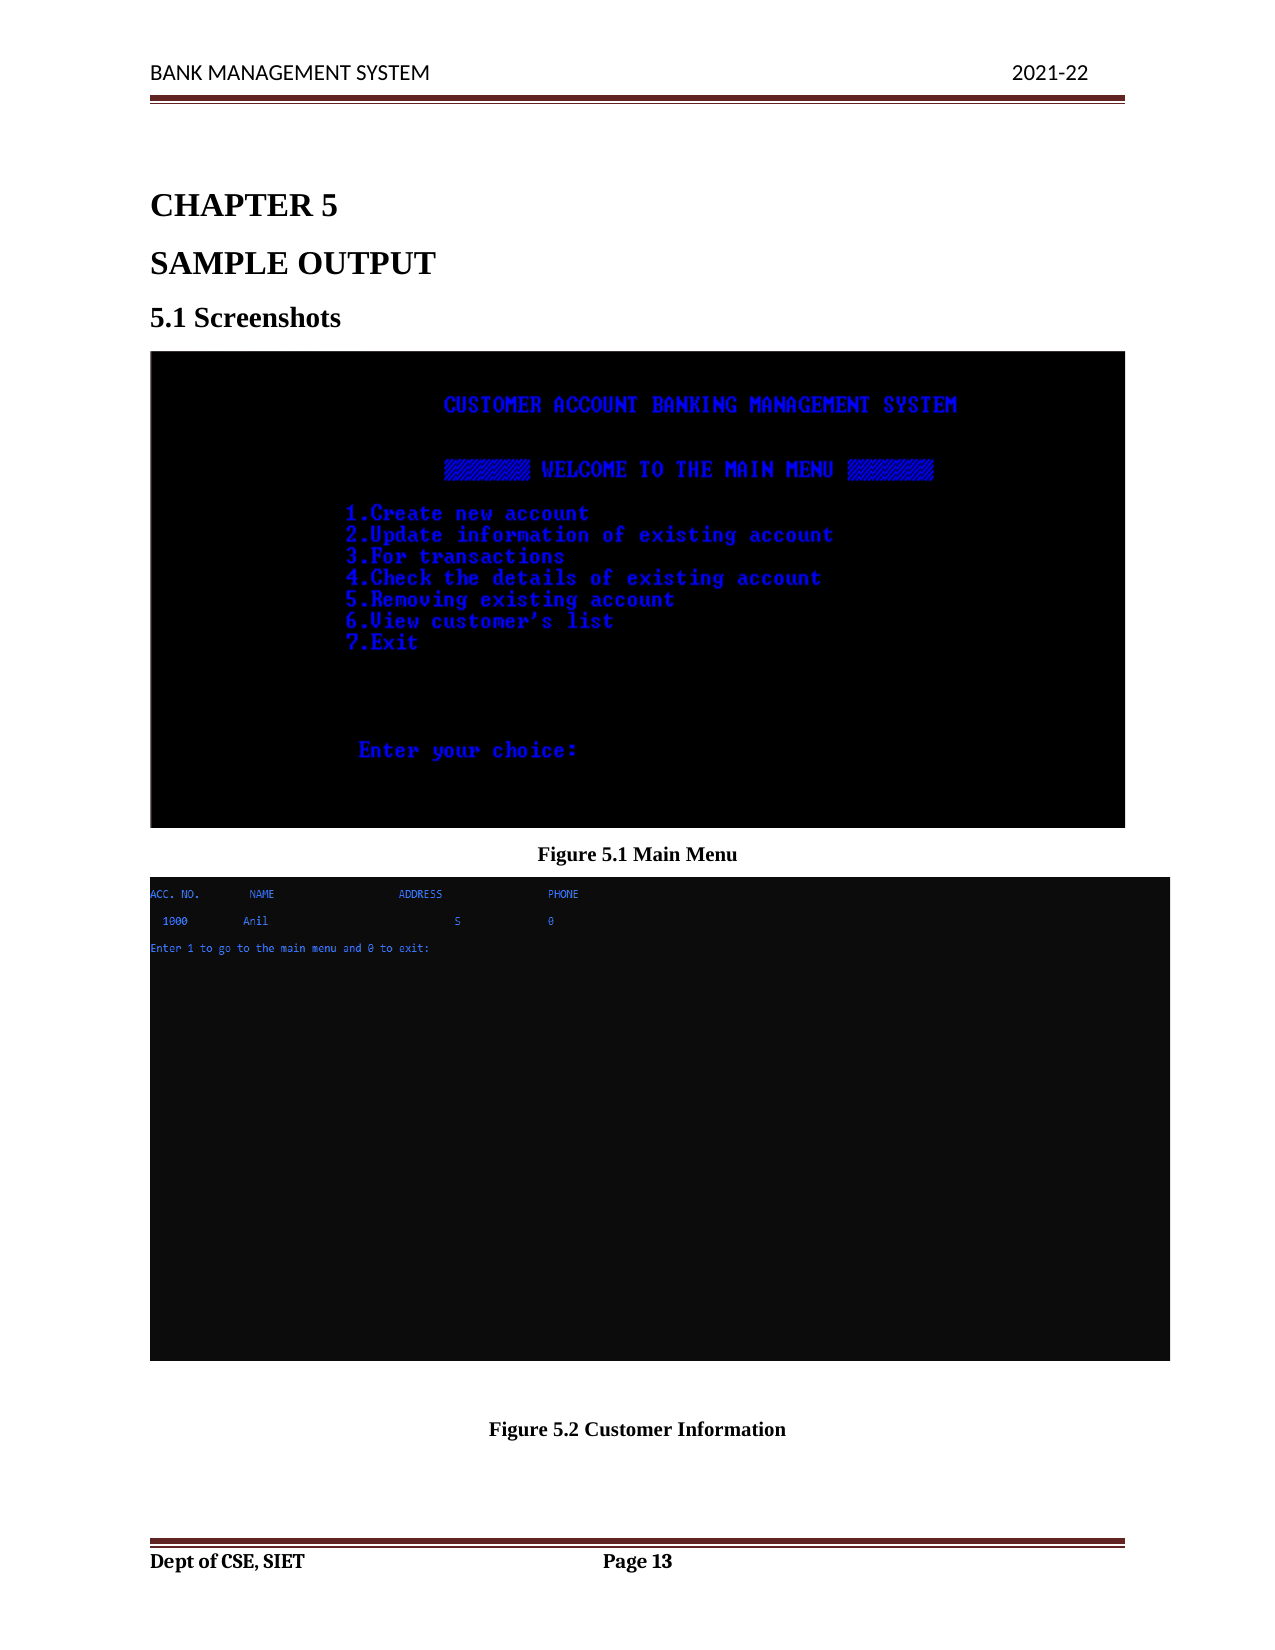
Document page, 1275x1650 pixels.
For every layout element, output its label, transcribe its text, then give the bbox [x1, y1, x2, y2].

text 5.1 Screenshots [94, 301, 1125, 334]
picture [150, 877, 1171, 1361]
text Figure 5.2 Customer Information [150, 1417, 1125, 1441]
text Figure 5.1 Main Menu [150, 841, 1125, 866]
text CHAPTER 5 [150, 186, 1125, 224]
text SAMPLE OUTPUT [150, 243, 1125, 281]
picture [150, 351, 1125, 828]
